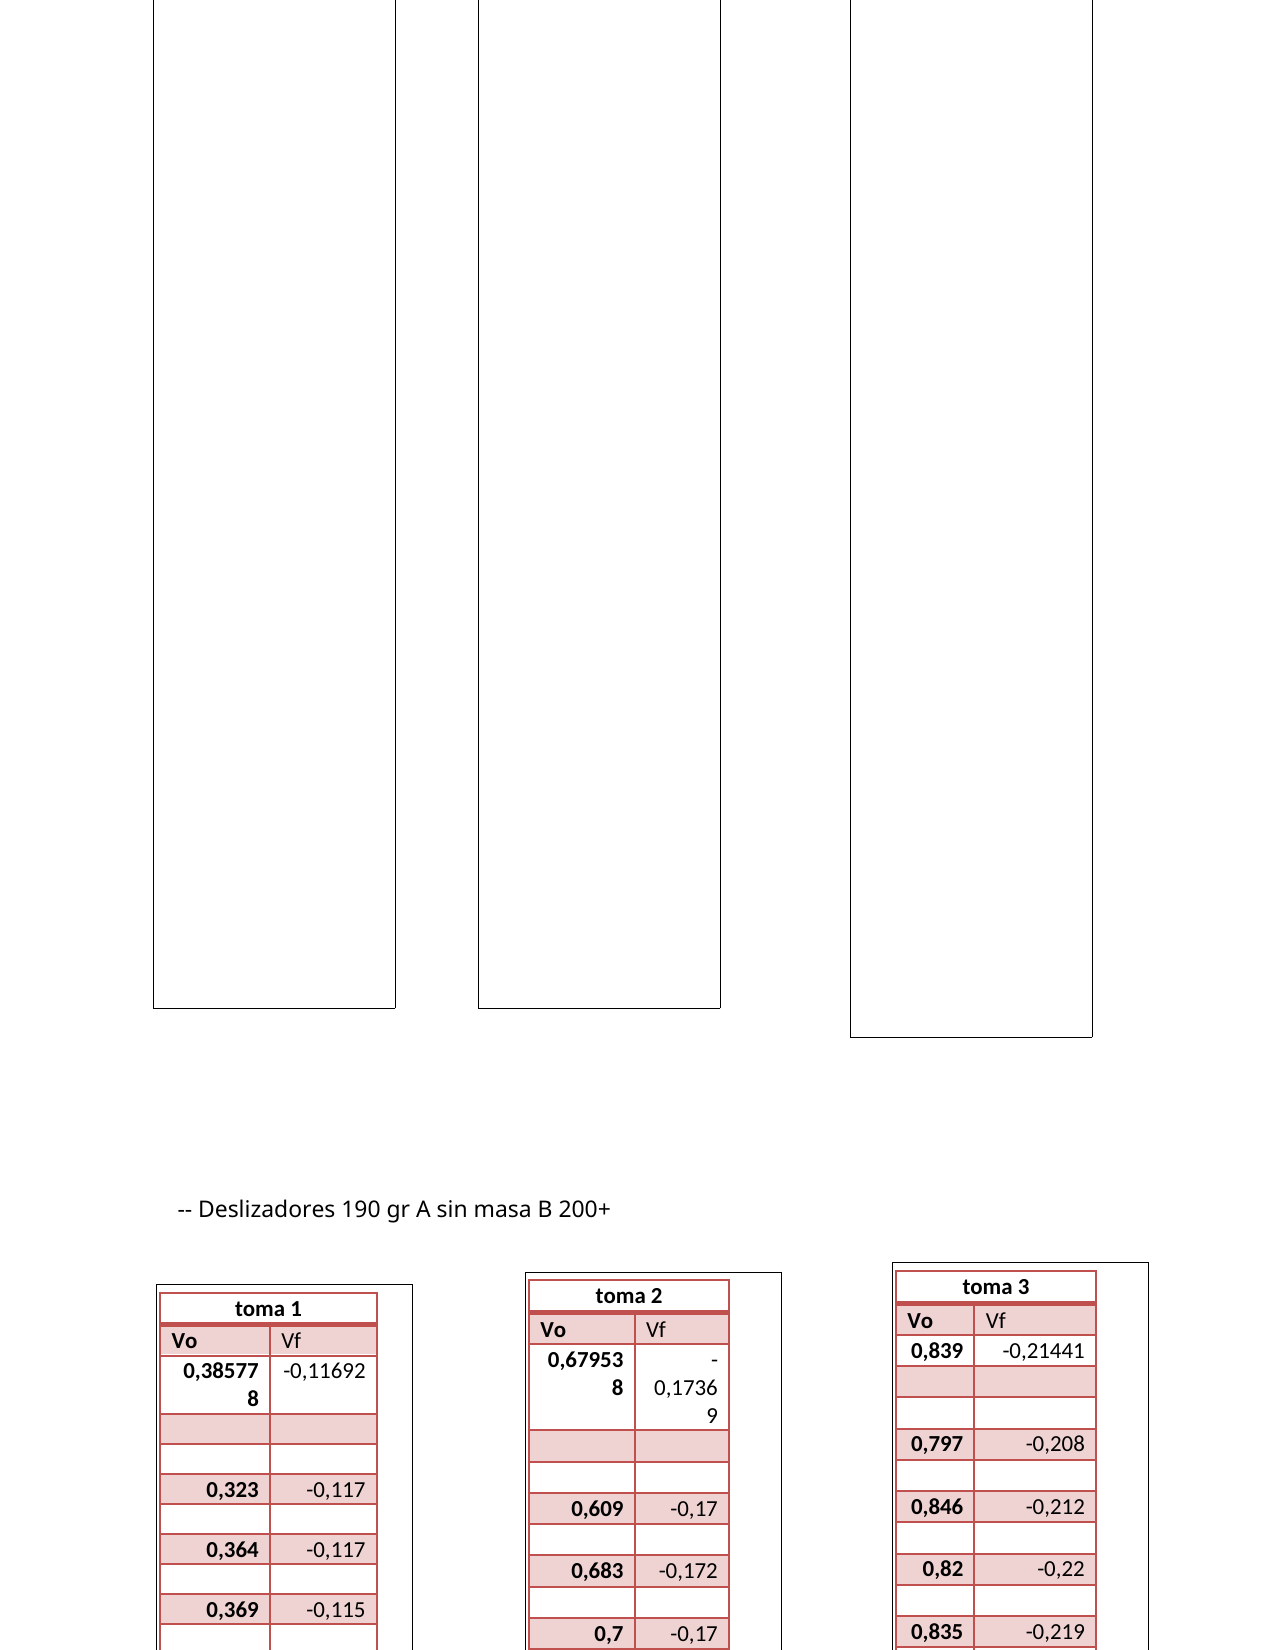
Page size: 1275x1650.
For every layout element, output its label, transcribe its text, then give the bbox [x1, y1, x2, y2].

text -- Deslizadores 190 gr A sin masa B 200+ [177, 1193, 1098, 1224]
